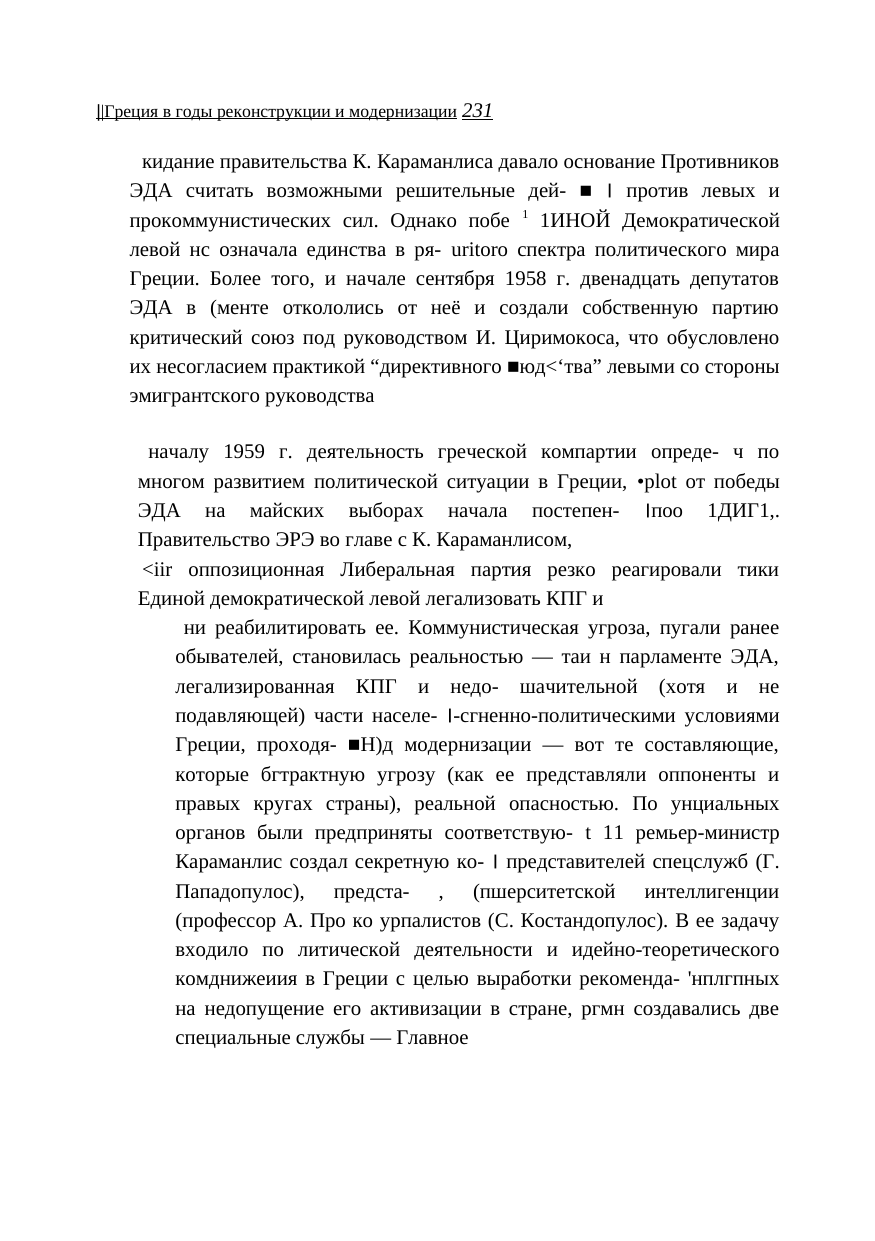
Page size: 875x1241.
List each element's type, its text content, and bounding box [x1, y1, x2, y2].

text кидание правительства К. Караманлиса давало основание Противников ЭДА считать возможными решительные дей- ■ । против левых и прокоммунистических сил. Однако побе 1 1ИНОЙ Демократической левой нс означала единства в ря- uritoro спектра политического мира Греции. Более того, и начале сентября 1958 г. двенадцать депутатов ЭДА в (менте откололись от неё и создали собственную партию критический союз под руководством И. Циримокоса, что обусловлено их несогласием практикой “директивного ■юд<‘тва” левыми со стороны эмигрантского руководства [129, 149, 780, 407]
text <iir оппозиционная Либеральная партия резко реагировали тики Единой демократической левой легализовать КПГ и [138, 557, 780, 610]
text началу 1959 г. деятельность греческой компартии опреде- ч по многом развитием политической ситуации в Греции, •plot от победы ЭДА на майских выборах начала постепен- ।поо 1ДИГ1,. Правительство ЭРЭ во главе с К. Караманлисом, [138, 439, 780, 551]
text ни реабилитировать ее. Коммунистическая угроза, пугали ранее обывателей, становилась реальностью — таи н парламенте ЭДА, легализированная КПГ и недо- шачительной (хотя и не подавляющей) части населе- ।-сгненно-политическими условиями Греции, проходя- ■Н)д модернизации — вот те составляющие, которые бгтрактную угрозу (как ее представляли оппоненты и правых кругах страны), реальной опасностью. По унциальных органов были предприняты соответствую- t 11 ремьер-министр Караманлис создал секретную ко- । представителей спецслужб (Г. Пападопулос), предста- , (пшерситетской интеллигенции (профессор А. Про ко урпалистов (С. Костандопулос). В ее задачу входило по литической деятельности и идейно-теоретического комднижеиия в Греции с целью выработки рекоменда- 'нплгпных на недопущение его активизации в стране, ргмн создавались две специальные службы — Главное [175, 615, 780, 1049]
text |Греция в годы реконструкции и модернизации 231 [96, 98, 780, 122]
